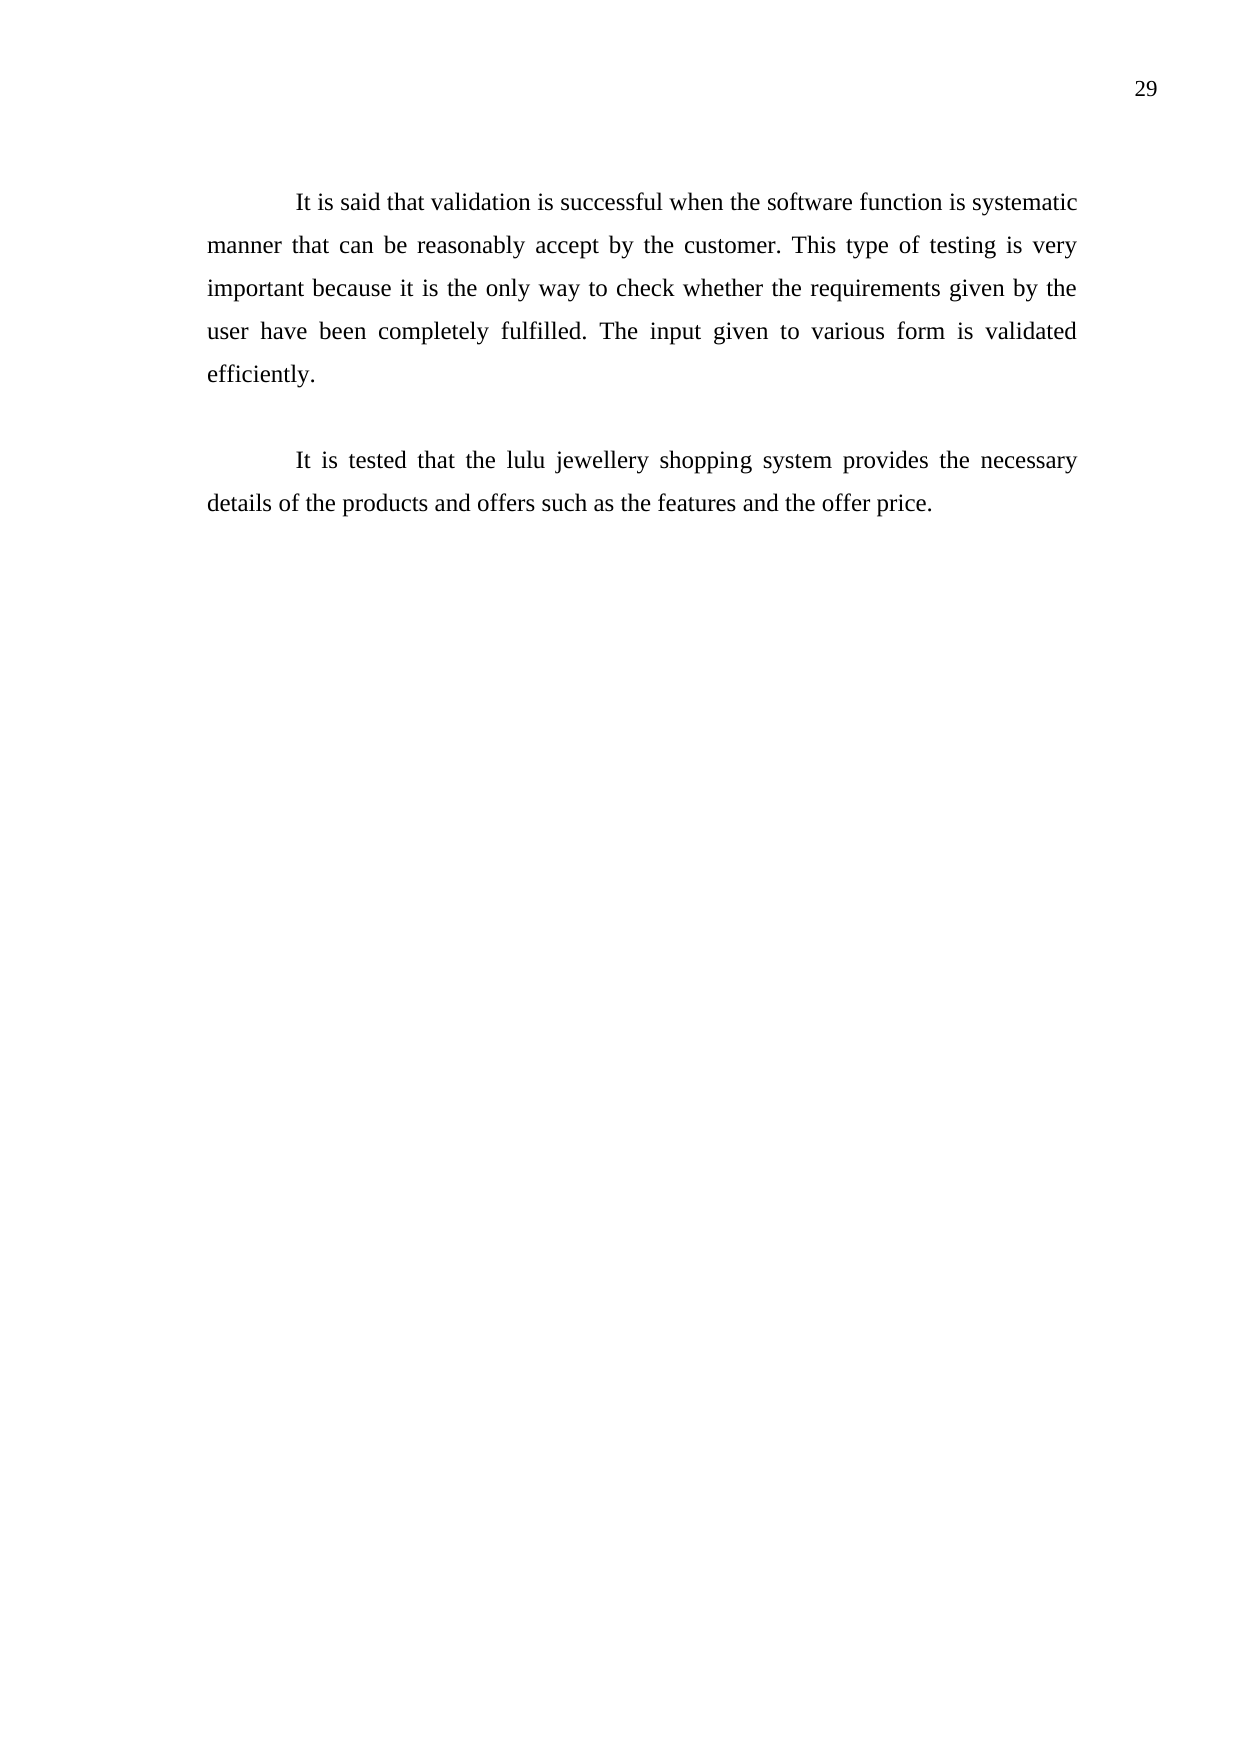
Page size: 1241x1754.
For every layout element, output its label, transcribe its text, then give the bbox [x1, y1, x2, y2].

text It is said that validation is successful when the software function is systematic manner that can be reasonably accept by the customer. This type of testing is very important because it is the only way to check whether the requirements given by the user have been completely fulfilled. The input given to various form is validated efficiently. [207, 187, 1078, 388]
text It is tested that the lulu jewellery shopping system provides the necessary details of the products and offers such as the features and the offer price. [207, 445, 1078, 517]
